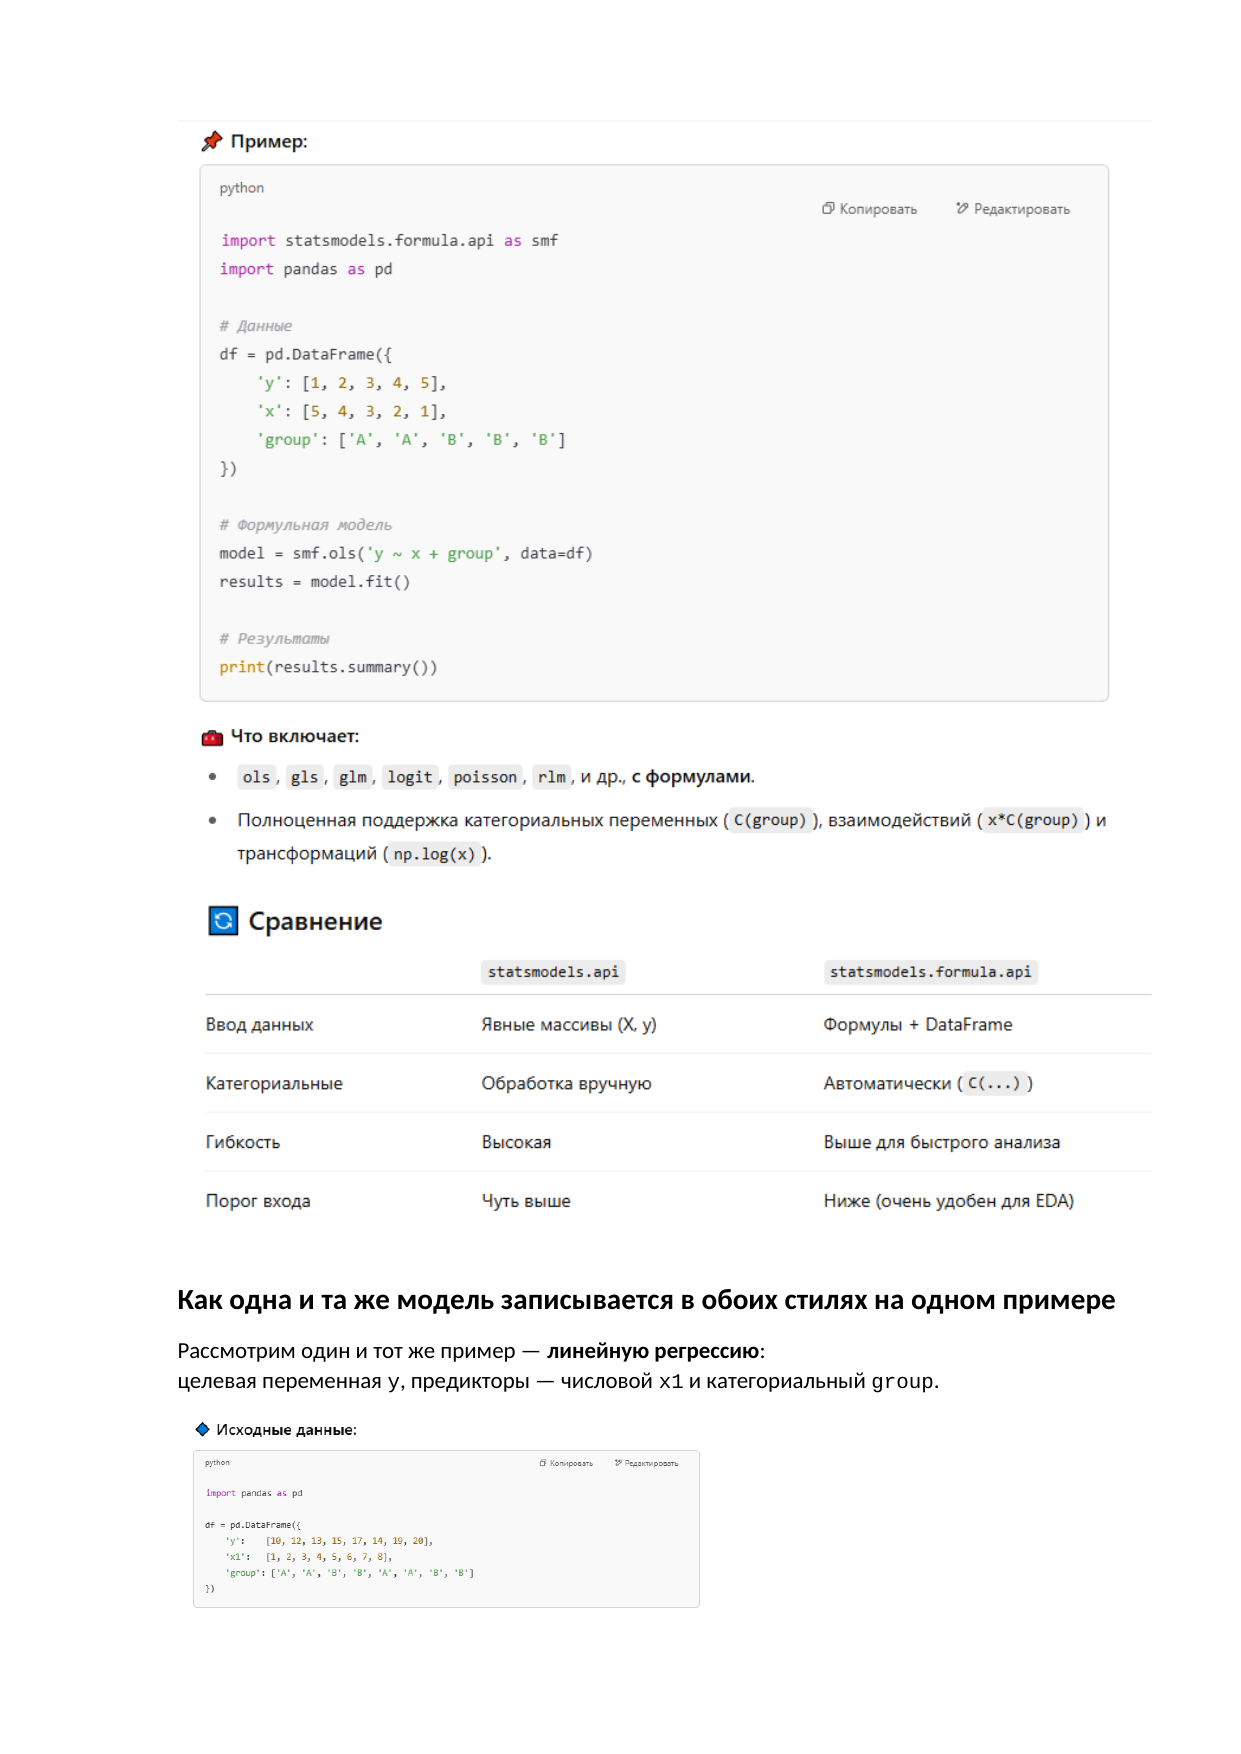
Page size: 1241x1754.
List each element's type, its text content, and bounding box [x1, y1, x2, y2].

text Как одна и та же модель записывается в обоих стилях на одном примере [177, 1281, 1152, 1317]
picture [177, 118, 1152, 882]
picture [177, 1413, 724, 1620]
text Рассмотрим один и тот же пример — линейную регрессию: целевая переменная y, предикторы — числовой x1 и категориальный group. [177, 1336, 1152, 1395]
picture [177, 900, 1152, 1262]
